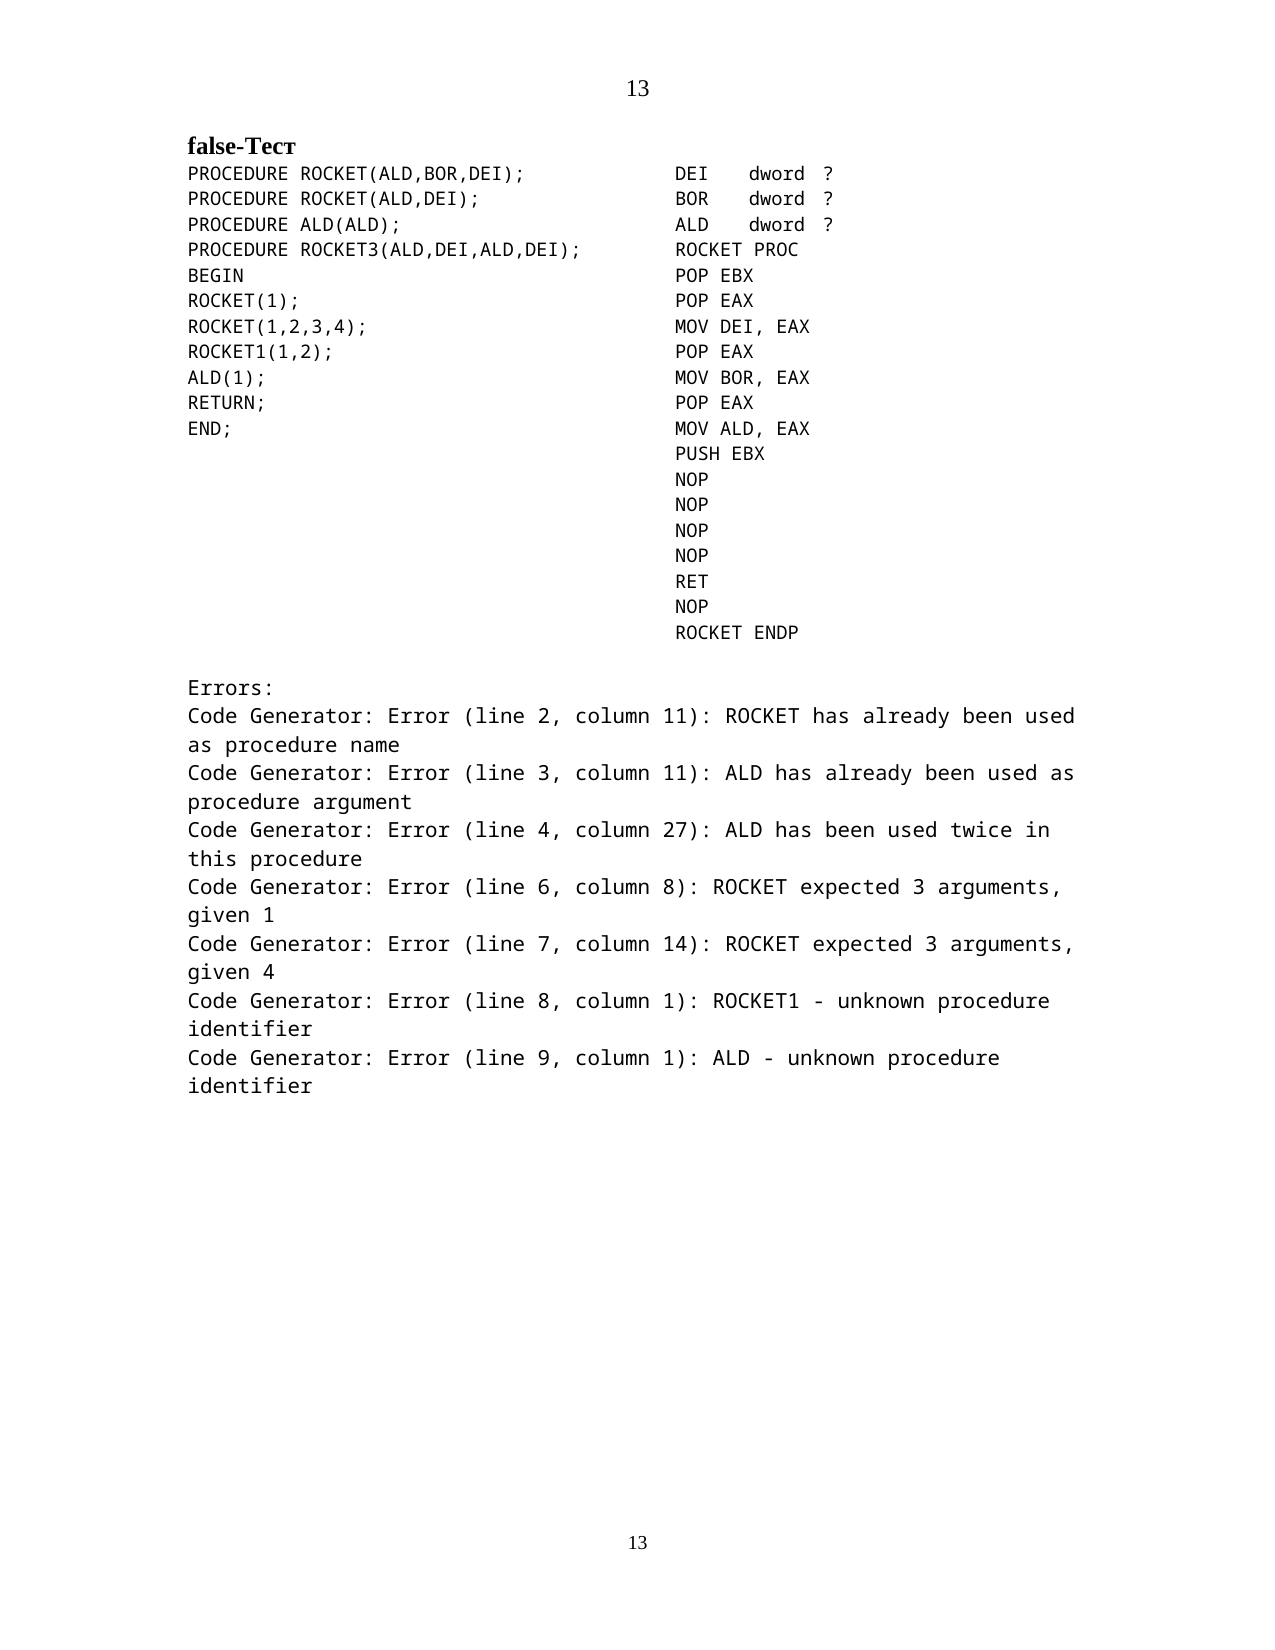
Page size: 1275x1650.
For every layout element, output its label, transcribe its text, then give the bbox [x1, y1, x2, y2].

text Code Generator: Error (line 7, column 14): ROCKET expected 3 arguments, given 4 [187, 929, 1087, 986]
text Code Generator: Error (line 4, column 27): ALD has been used twice in this procedure [187, 815, 1087, 872]
text DEI dword ? [675, 160, 1087, 185]
text Code Generator: Error (line 6, column 8): ROCKET expected 3 arguments, given 1 [187, 872, 1087, 929]
text POP EBX [675, 262, 1087, 287]
text MOV ALD, EAX [675, 415, 1087, 441]
text NOP [675, 517, 1087, 543]
text Code Generator: Error (line 9, column 1): ALD - unknown procedure identifier [187, 1043, 1087, 1100]
text POP EAX [675, 287, 1087, 313]
text NOP [675, 466, 1087, 492]
text PROCEDURE ALD(ALD); [187, 211, 600, 236]
text BOR dword ? [675, 185, 1087, 211]
text Code Generator: Error (line 2, column 11): ROCKET has already been used as procedure name [187, 702, 1087, 758]
text ROCKET ENDP [675, 619, 1087, 645]
text NOP [675, 492, 1087, 517]
text ROCKET1(1,2); [187, 338, 600, 364]
text PROCEDURE ROCKET(ALD,BOR,DEI); [187, 160, 600, 185]
text PUSH EBX [675, 441, 1087, 466]
text POP EAX [675, 338, 1087, 364]
text PROCEDURE ROCKET3(ALD,DEI,ALD,DEI); [187, 236, 600, 262]
text Code Generator: Error (line 3, column 11): ALD has already been used as procedure argument [187, 758, 1087, 815]
text ALD(1); [187, 364, 600, 389]
text MOV BOR, EAX [675, 364, 1087, 389]
text Errors: [187, 673, 1087, 702]
text POP EAX [675, 389, 1087, 415]
text Code Generator: Error (line 8, column 1): ROCKET1 - unknown procedure identifier [187, 986, 1087, 1043]
text RETURN; [187, 389, 600, 415]
text ROCKET(1); [187, 287, 600, 313]
text RET [675, 568, 1087, 594]
text NOP [675, 543, 1087, 568]
text END; [187, 415, 600, 441]
text MOV DEI, EAX [675, 313, 1087, 338]
text false-Тест [187, 131, 1087, 160]
text BEGIN [187, 262, 600, 287]
text ALD dword ? [675, 211, 1087, 236]
text PROCEDURE ROCKET(ALD,DEI); [187, 185, 600, 211]
text ROCKET PROC [675, 236, 1087, 262]
text ROCKET(1,2,3,4); [187, 313, 600, 338]
text NOP [675, 594, 1087, 619]
